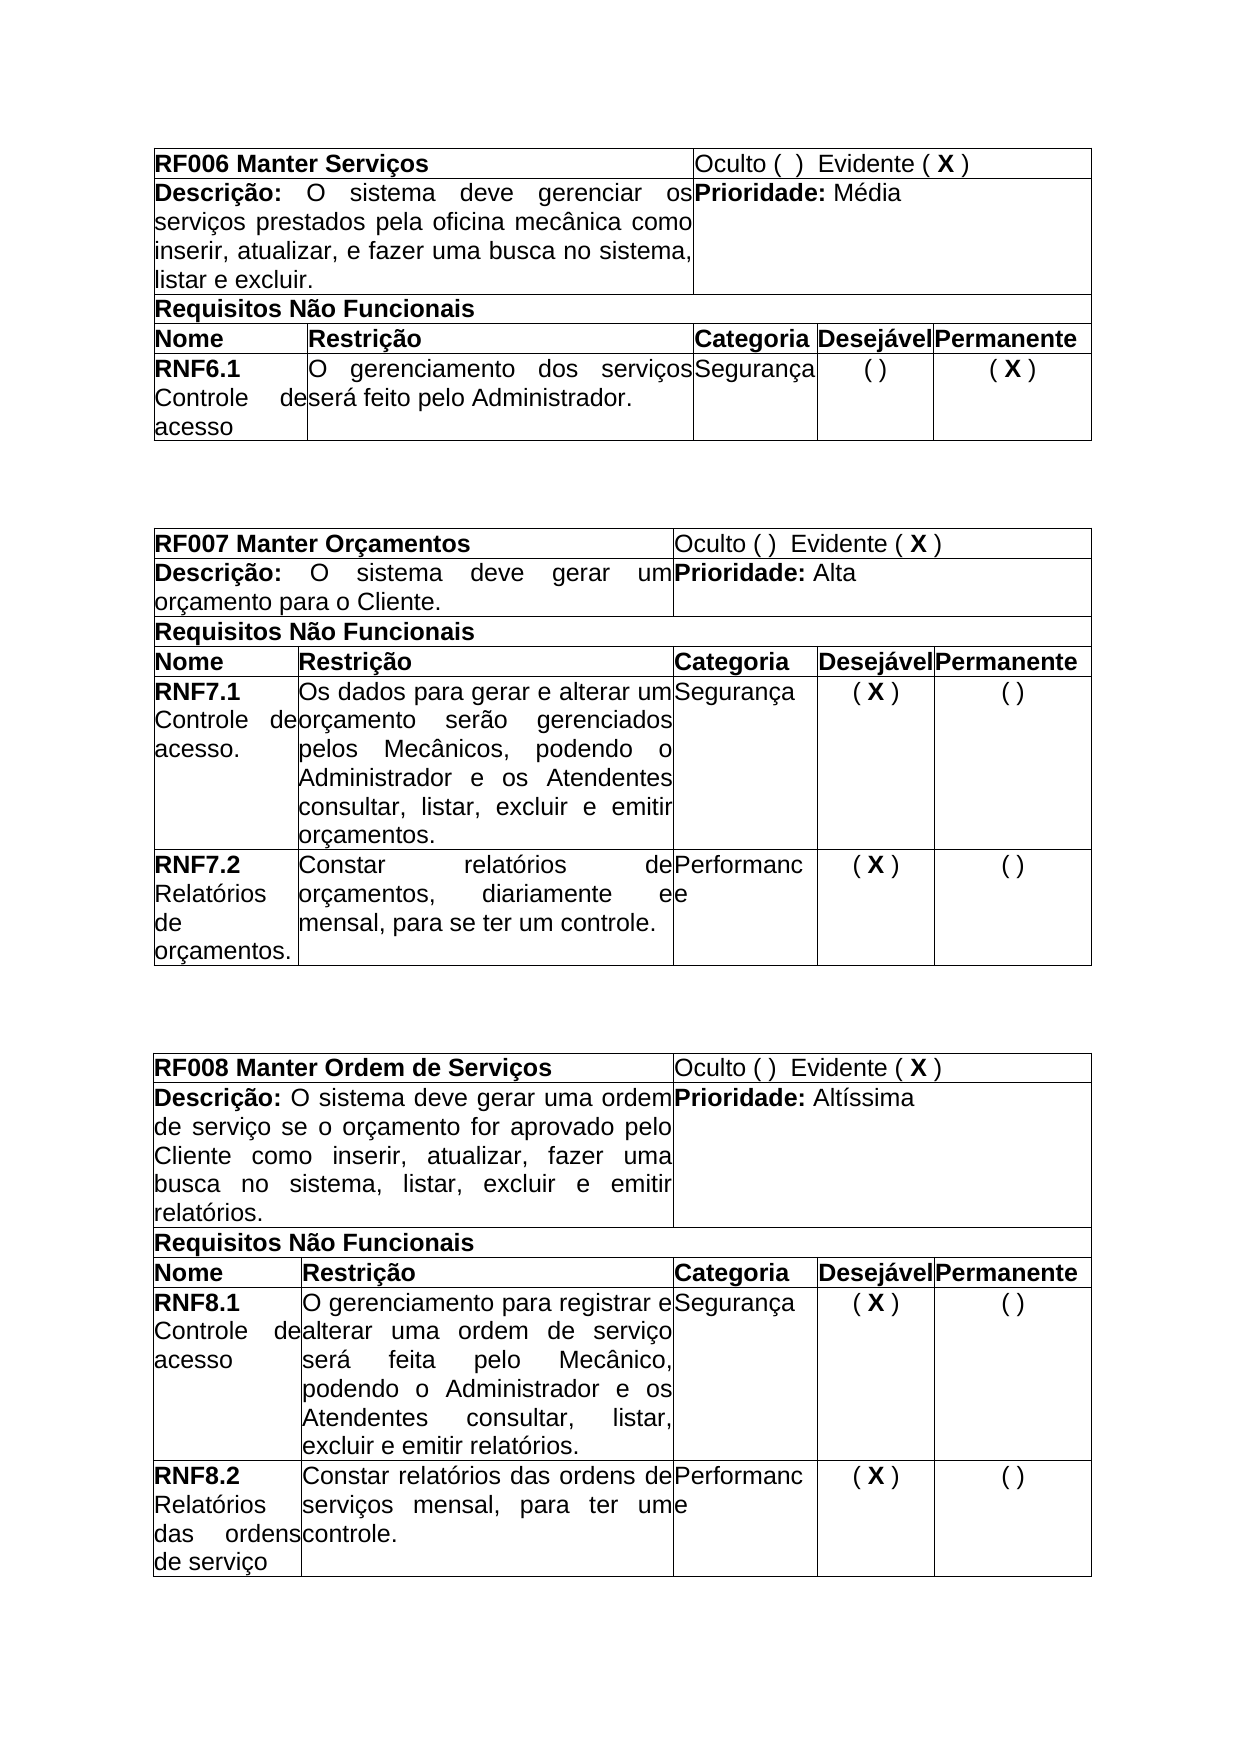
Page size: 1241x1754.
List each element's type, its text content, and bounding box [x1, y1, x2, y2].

table_cell ( ) [818, 354, 933, 440]
table_cell ( ) [935, 1288, 1091, 1460]
table_cell Categoria [674, 1258, 817, 1287]
table_cell Requisitos Não Funcionais [155, 617, 1091, 646]
table_header RF006 Manter Serviços [155, 149, 693, 177]
table_cell Desejável [818, 324, 933, 353]
table_cell ( X ) [934, 354, 1091, 440]
table_cell Nome [154, 1258, 301, 1287]
table_cell Constar relatórios de orçamentos, diariamente e mensal, para se ter um controle. [299, 850, 673, 965]
table_cell Desejável [818, 647, 934, 676]
table_cell ( X ) [818, 1461, 934, 1576]
table_cell Restrição [302, 1258, 673, 1287]
table_cell Os dados para gerar e alterar um orçamento serão gerenciados pelos Mecânicos, podendo o Administrador e os Atendentes consultar, listar, excluir e emitir orçamentos. [299, 677, 673, 849]
table_cell Desejável [818, 1258, 934, 1287]
table_cell ( ) [935, 677, 1091, 849]
table_cell ( X ) [818, 1288, 934, 1460]
table_cell O gerenciamento para registrar e alterar uma ordem de serviço será feita pelo Mecânico, podendo o Administrador e os Atendentes consultar, listar, excluir e emitir relatórios. [302, 1288, 673, 1460]
table_cell RNF8.1 Controle de acesso [154, 1288, 301, 1460]
table_header Oculto ( ) Evidente ( X ) [674, 1054, 1091, 1082]
table_cell Categoria [694, 324, 817, 353]
table_cell Prioridade: Altíssima [674, 1083, 1091, 1227]
table_cell RNF7.1 Controle de acesso. [155, 677, 298, 849]
table_cell ( ) [935, 1461, 1091, 1576]
table_cell RNF6.1 Controle de acesso [155, 354, 307, 440]
table_header RF008 Manter Ordem de Serviços [154, 1054, 673, 1082]
table_cell Descrição: O sistema deve gerar um orçamento para o Cliente. [155, 559, 673, 616]
table_cell Restrição [308, 324, 693, 353]
table_cell Prioridade: Alta [674, 559, 1091, 616]
table_header Oculto ( ) Evidente ( X ) [674, 529, 1091, 557]
table_cell RNF7.2 Relatórios de orçamentos. [155, 850, 298, 965]
table_cell ( X ) [818, 677, 934, 849]
table_cell Segurança [694, 354, 817, 440]
table_cell Permanente [935, 647, 1091, 676]
table_cell Nome [155, 647, 298, 676]
table_cell O gerenciamento dos serviços será feito pelo Administrador. [308, 354, 693, 440]
table_cell Permanente [934, 324, 1091, 353]
table_cell Requisitos Não Funcionais [155, 295, 1091, 323]
table_cell Constar relatórios das ordens de serviços mensal, para ter um controle. [302, 1461, 673, 1576]
table_cell Nome [155, 324, 307, 353]
table_cell Permanente [935, 1258, 1091, 1287]
table_cell RNF8.2 Relatórios das ordens de serviço [154, 1461, 301, 1576]
table_cell Segurança [674, 1288, 817, 1460]
table_cell ( X ) [818, 850, 934, 965]
table_cell Prioridade: Média [694, 179, 1091, 293]
table_cell Restrição [299, 647, 673, 676]
table_cell Descrição: O sistema deve gerar uma ordem de serviço se o orçamento for aprovado pelo Cliente como inserir, atualizar, fazer uma busca no sistema, listar, excluir e emitir relatórios. [154, 1083, 673, 1227]
table_cell Performance [674, 850, 817, 965]
table_cell Requisitos Não Funcionais [154, 1228, 1091, 1257]
table_cell Descrição: O sistema deve gerenciar os serviços prestados pela oficina mecânica como inserir, atualizar, e fazer uma busca no sistema, listar e excluir. [155, 179, 693, 293]
table_cell Performance [674, 1461, 817, 1576]
table_cell ( ) [935, 850, 1091, 965]
table_cell Segurança [674, 677, 817, 849]
table_cell Categoria [674, 647, 817, 676]
table_header Oculto ( ) Evidente ( X ) [694, 149, 1091, 177]
table_header RF007 Manter Orçamentos [155, 529, 673, 557]
